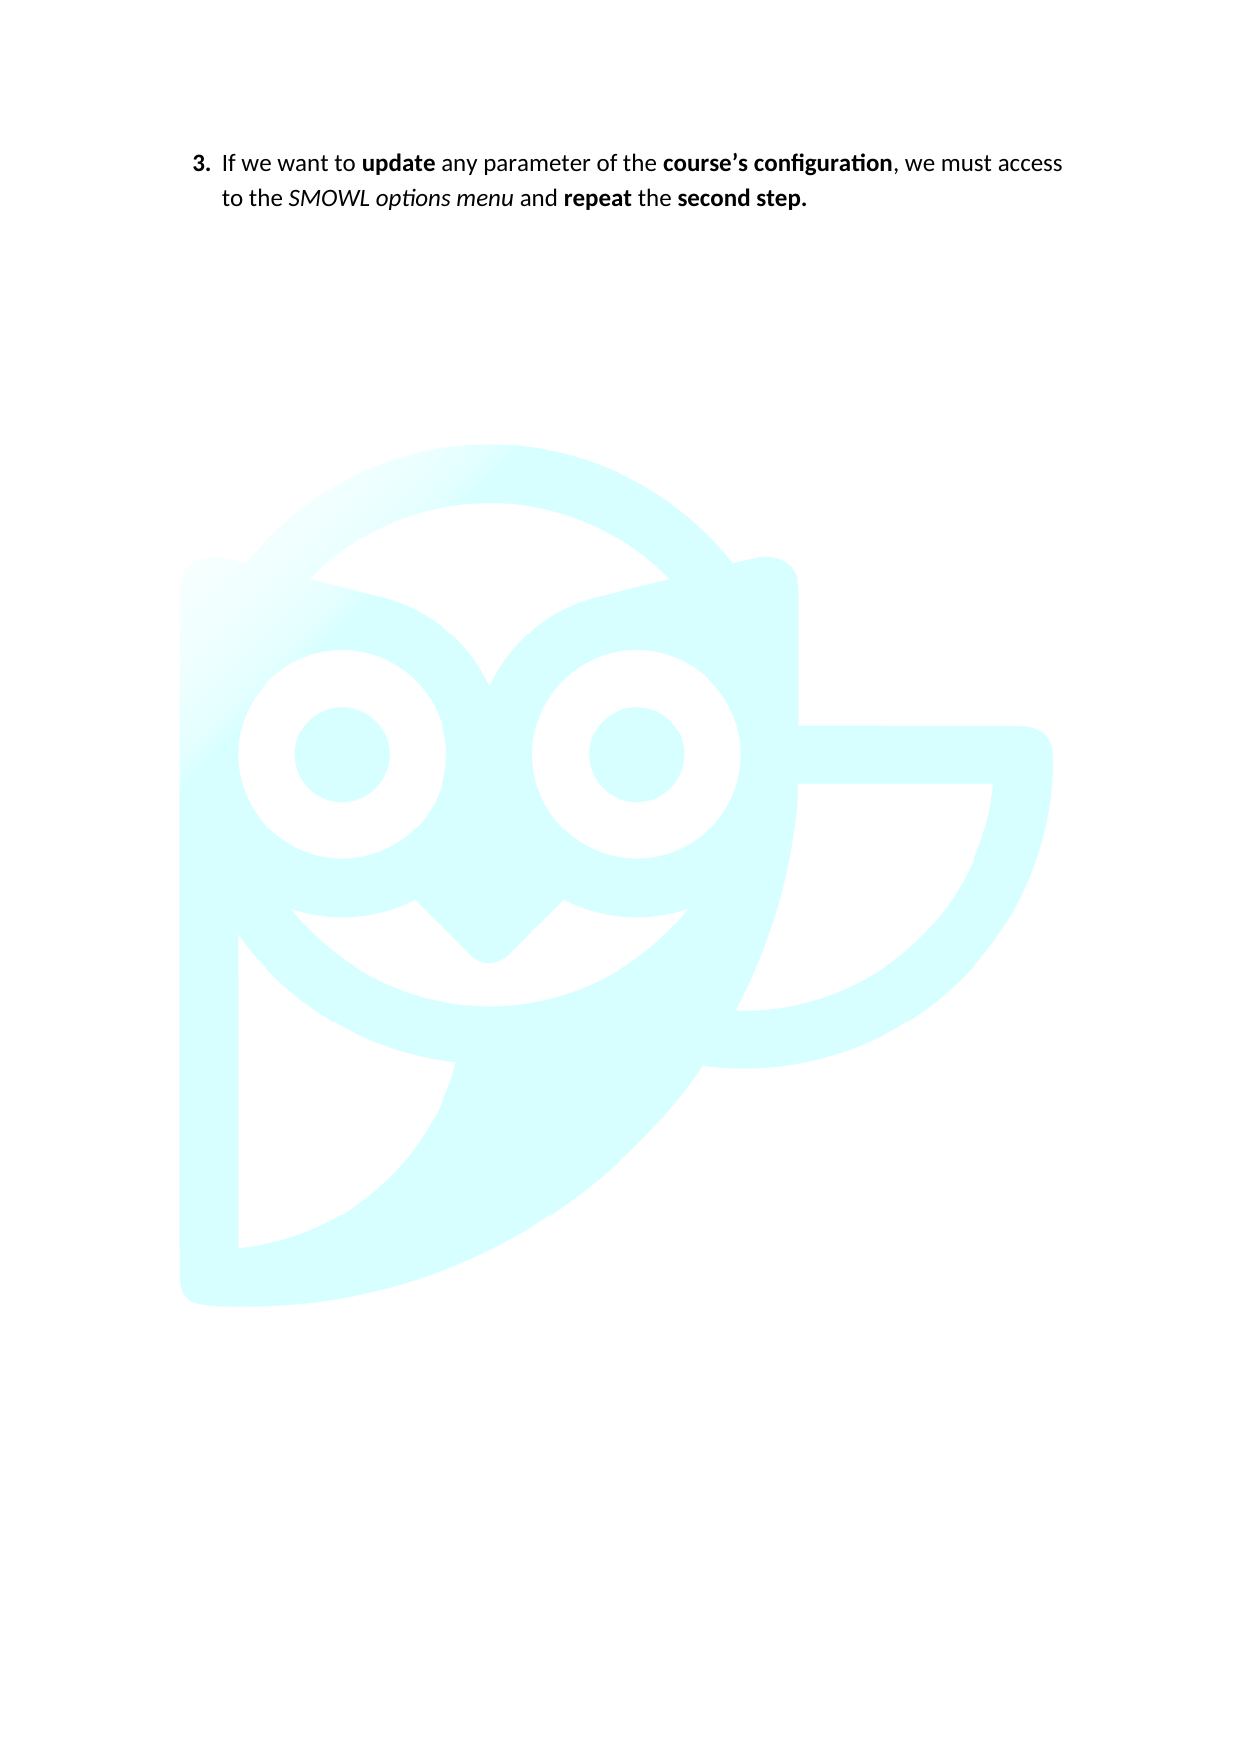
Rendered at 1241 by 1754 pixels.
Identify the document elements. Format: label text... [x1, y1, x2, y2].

list If we want to update any parameter of the course’s configuration, we must access to the SMOWL options menu and repeat the second step. [192, 148, 1063, 213]
